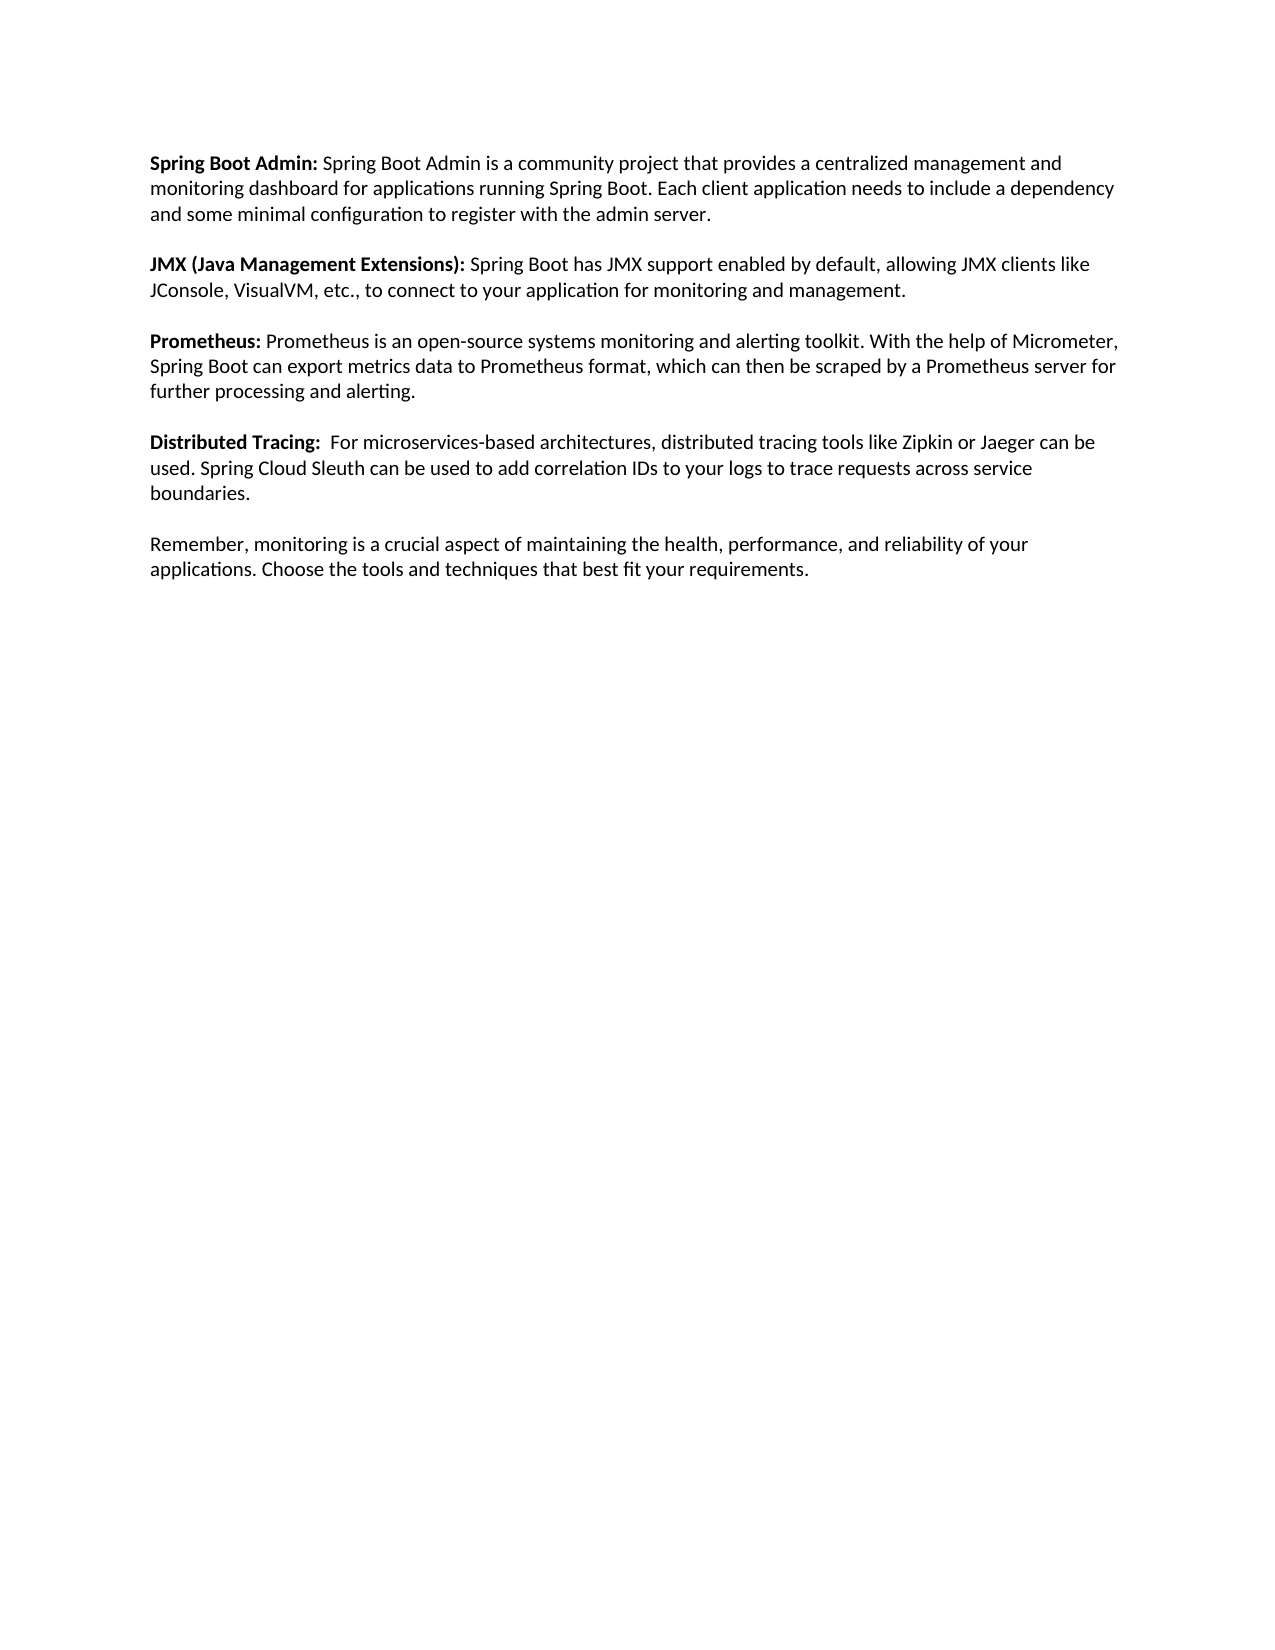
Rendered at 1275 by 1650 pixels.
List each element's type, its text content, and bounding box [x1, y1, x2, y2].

text JMX (Java Management Extensions): Spring Boot has JMX support enabled by default, allowing JMX clients like JConsole, VisualVM, etc., to connect to your application for monitoring and management. [150, 252, 1125, 302]
text Remember, monitoring is a crucial aspect of maintaining the health, performance, and reliability of your applications. Choose the tools and techniques that best fit your requirements. [150, 531, 1125, 582]
text Spring Boot Admin: Spring Boot Admin is a community project that provides a centralized management and monitoring dashboard for applications running Spring Boot. Each client application needs to include a dependency and some minimal configuration to register with the admin server. [150, 150, 1125, 226]
text Distributed Tracing: For microservices-based architectures, distributed tracing tools like Zipkin or Jaeger can be used. Spring Cloud Sleuth can be used to add correlation IDs to your logs to trace requests across service boundaries. [150, 429, 1125, 506]
text Prometheus: Prometheus is an open-source systems monitoring and alerting toolkit. With the help of Micrometer, Spring Boot can export metrics data to Prometheus format, which can then be scraped by a Prometheus server for further processing and alerting. [150, 328, 1125, 404]
